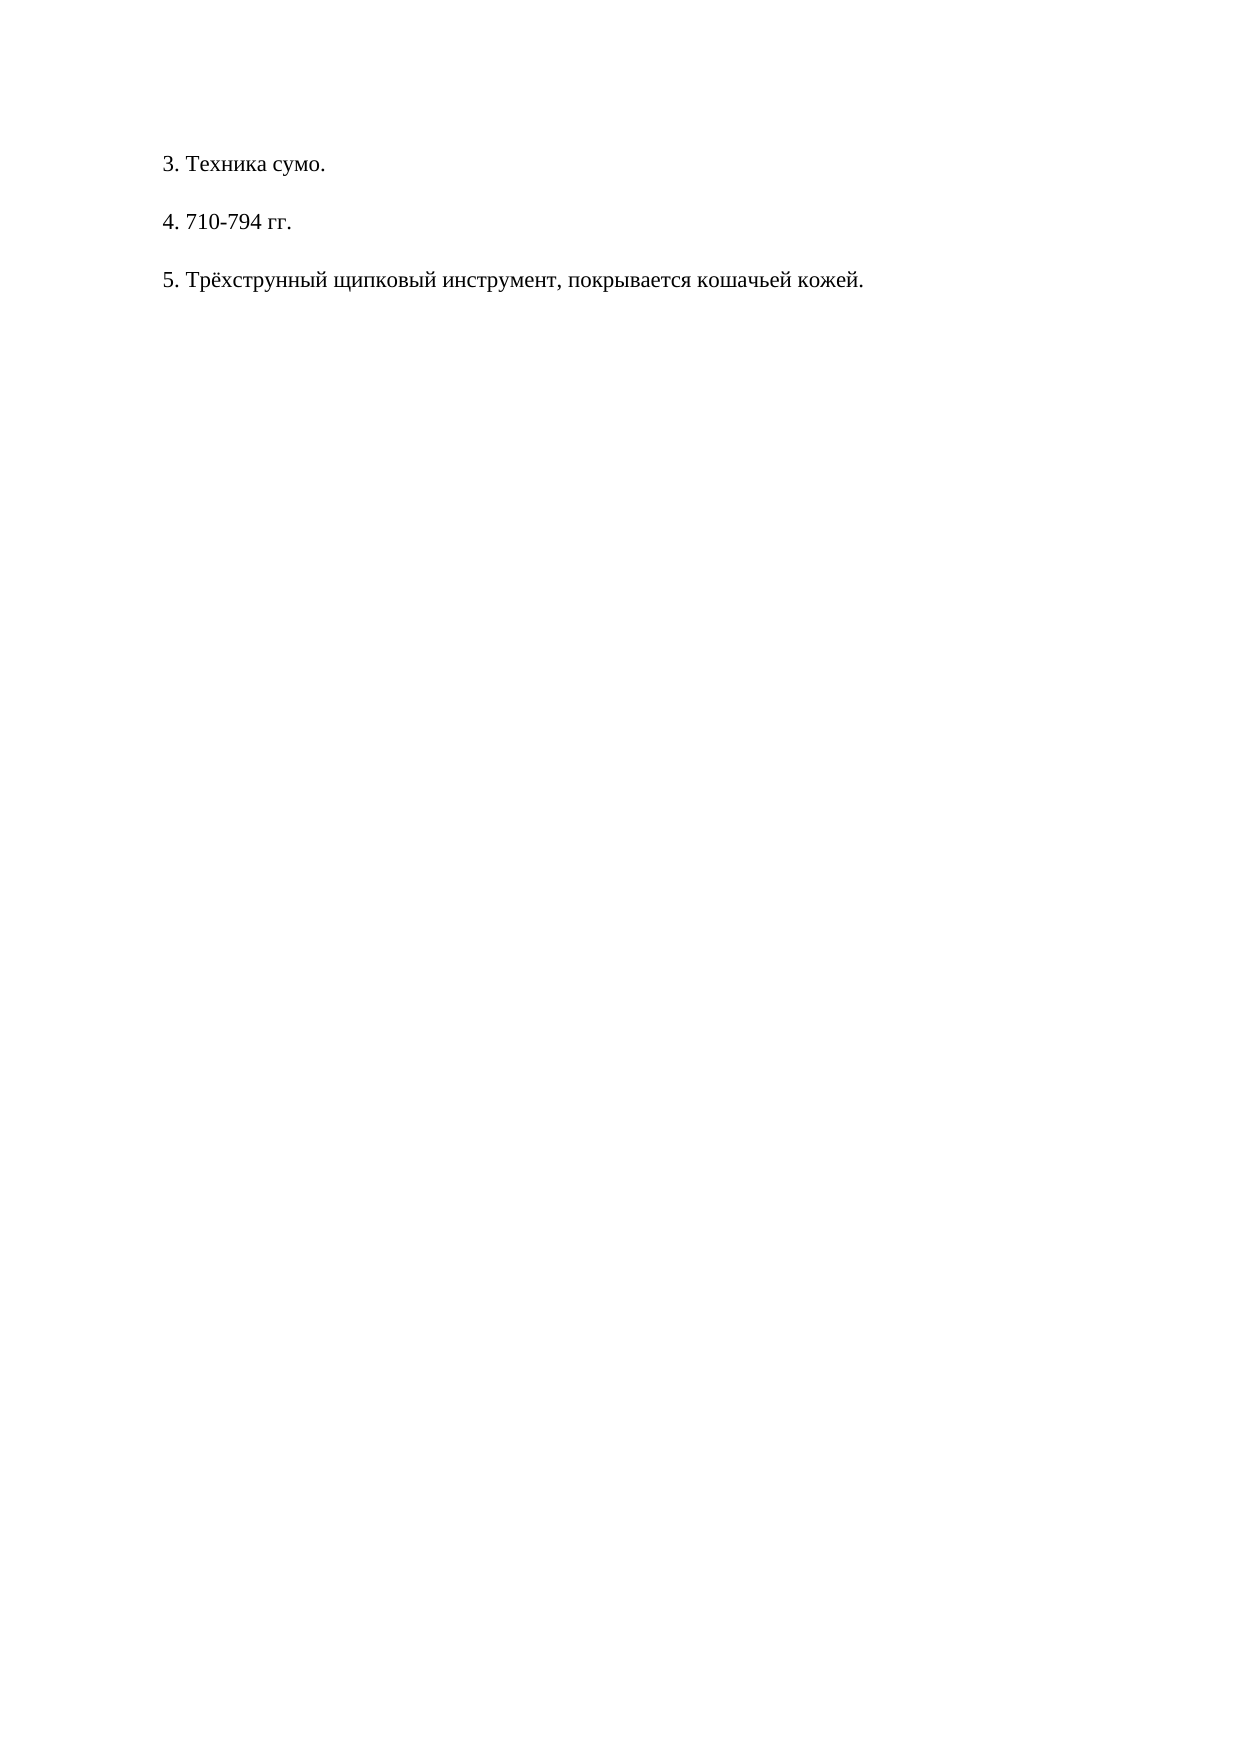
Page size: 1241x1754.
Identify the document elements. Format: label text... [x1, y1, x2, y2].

text 5. Трёхструнный щипковый инструмент, покрывается кошачьей кожей. [162, 266, 1090, 293]
text 3. Техника сумо. [162, 150, 1090, 176]
text 4. 710-794 гг. [162, 208, 1090, 234]
